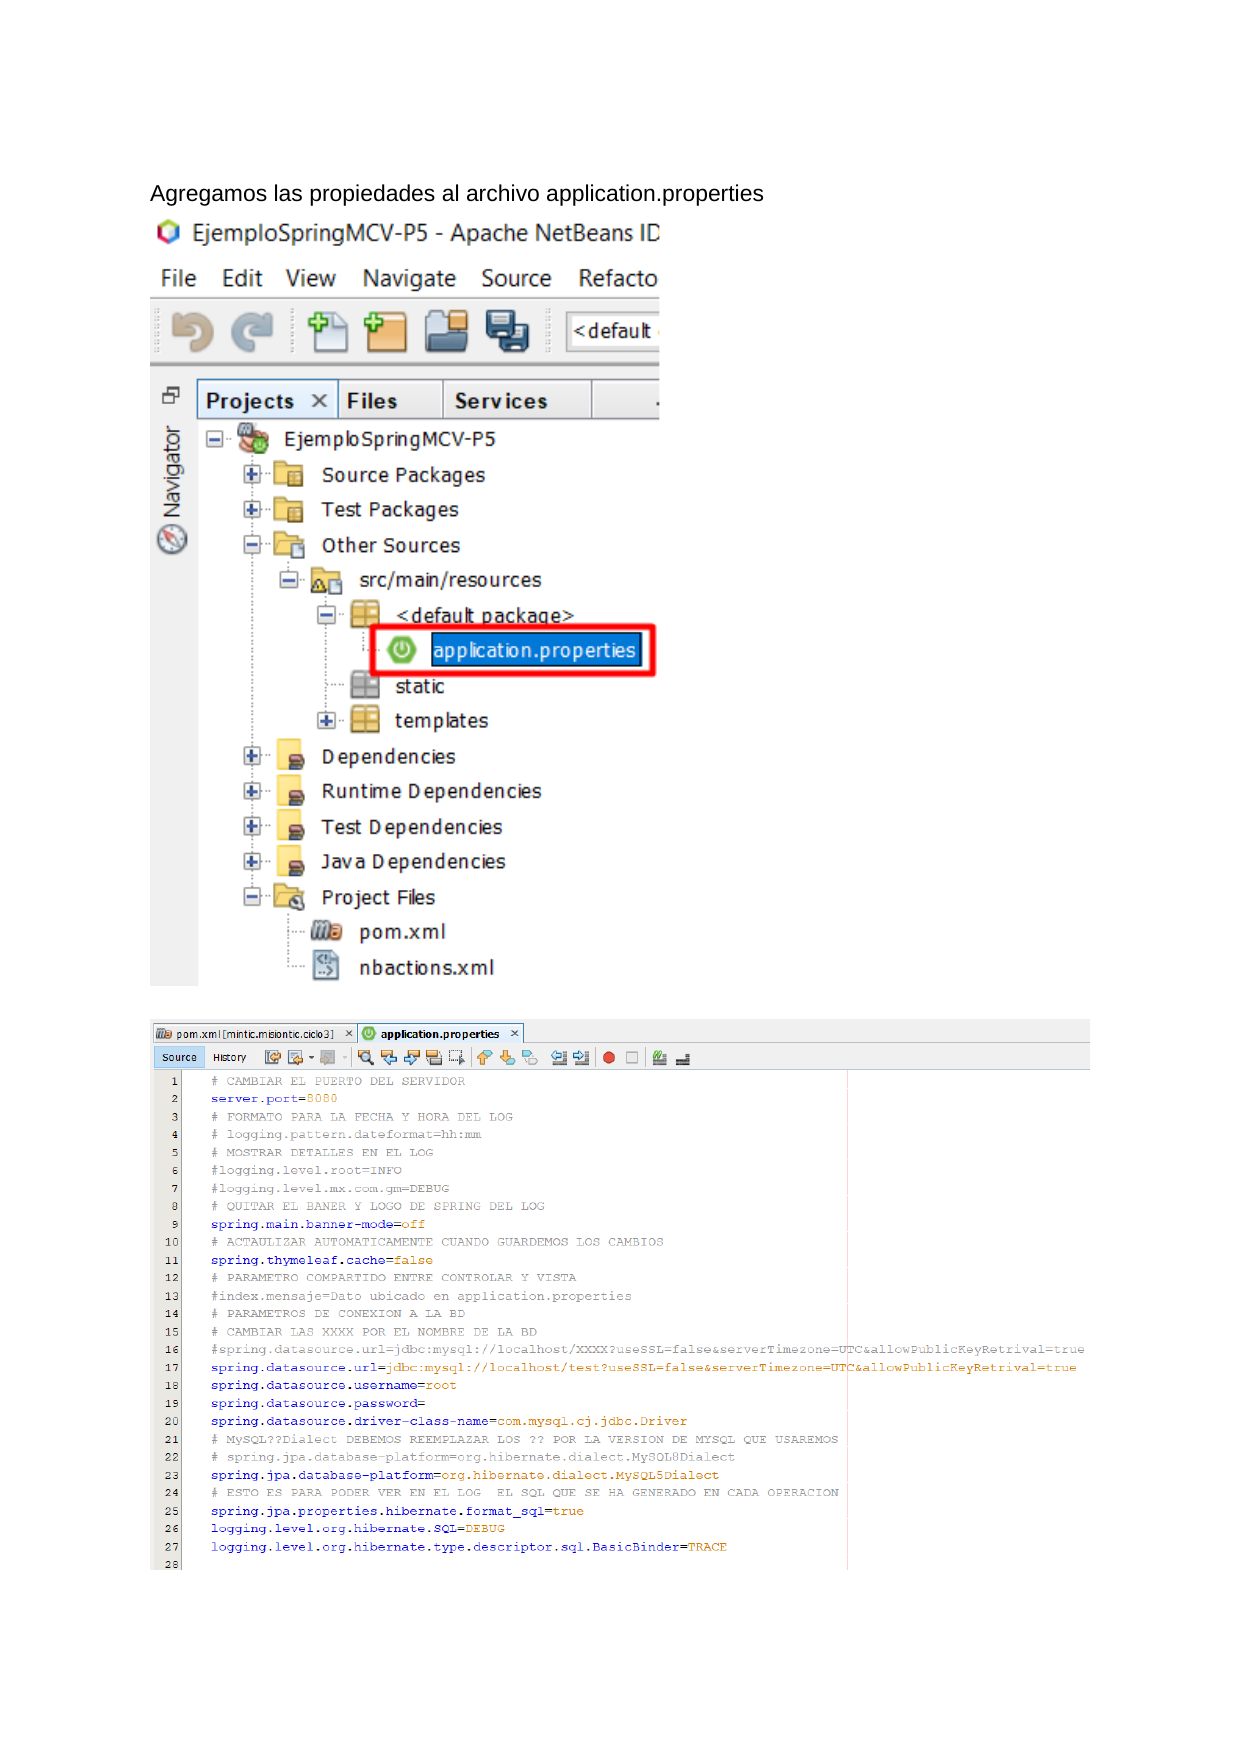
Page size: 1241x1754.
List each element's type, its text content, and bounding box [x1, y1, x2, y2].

picture [150, 1019, 1091, 1570]
picture [150, 210, 660, 986]
